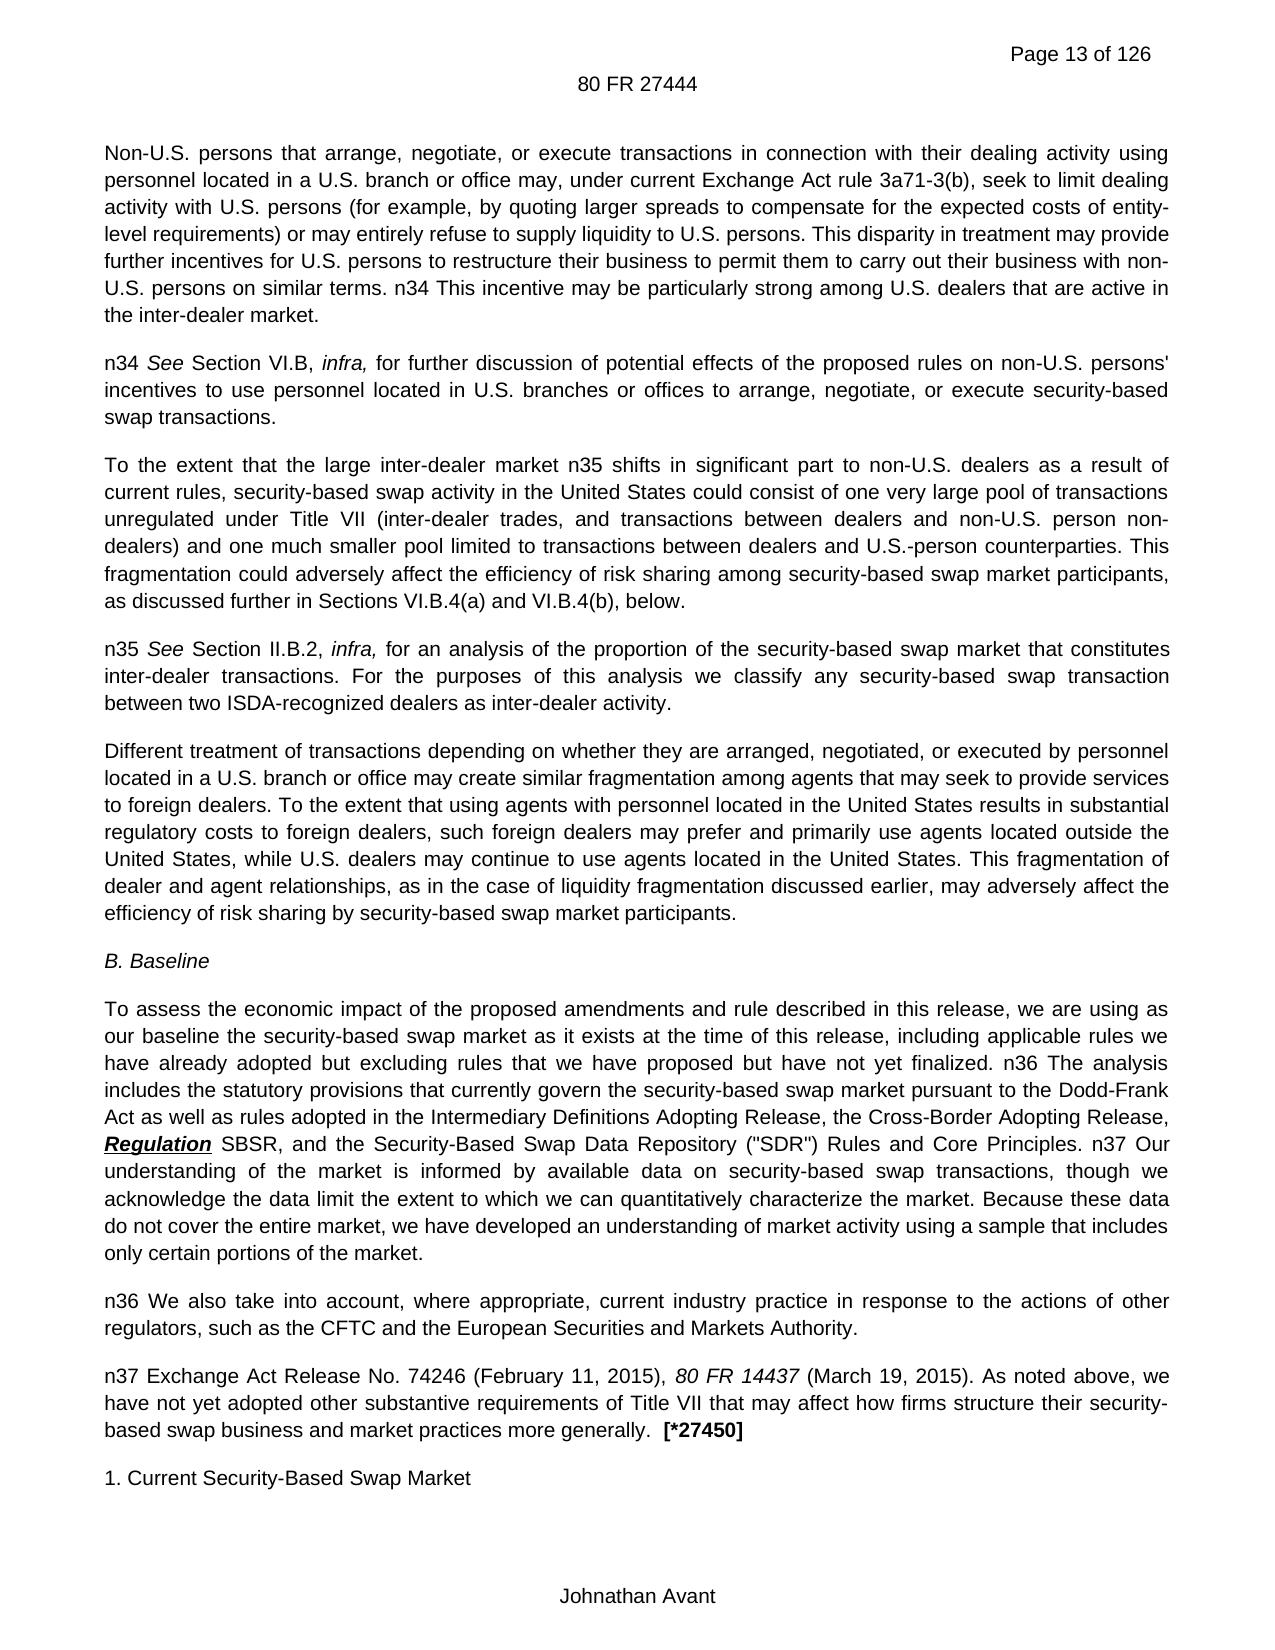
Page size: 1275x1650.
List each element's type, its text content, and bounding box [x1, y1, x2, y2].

text 1. Current Security-Based Swap Market [104, 1462, 1171, 1489]
text n37 Exchange Act Release No. 74246 (February 11, 2015), 80 FR 14437 (March 19, 2015). As noted above, we have not yet adopted other substantive requirements of Title VII that may affect how firms structure their security-based swap business and market practices more generally. [*27450] [104, 1360, 1171, 1442]
text B. Baseline [104, 946, 1171, 973]
text To the extent that the large inter-dealer market n35 shifts in significant part to non-U.S. dealers as a result of current rules, security-based swap activity in the United States could consist of one very large pool of transactions unregulated under Title VII (inter-dealer trades, and transactions between dealers and non-U.S. person non-dealers) and one much smaller pool limited to transactions between dealers and U.S.-person counterparties. This fragmentation could adversely affect the efficiency of risk sharing among security-based swap market participants, as discussed further in Sections VI.B.4(a) and VI.B.4(b), below. [104, 450, 1171, 612]
text n35 See Section II.B.2, infra, for an analysis of the proportion of the security-based swap market that constitutes inter-dealer transactions. For the purposes of this analysis we classify any security-based swap transaction between two ISDA-recognized dealers as inter-dealer activity. [104, 633, 1171, 714]
text To assess the economic impact of the proposed amendments and rule described in this release, we are using as our baseline the security-based swap market as it exists at the time of this release, including applicable rules we have already adopted but excluding rules that we have proposed but have not yet finalized. n36 The analysis includes the statutory provisions that currently govern the security-based swap market pursuant to the Dodd-Frank Act as well as rules adopted in the Intermediary Definitions Adopting Release, the Cross-Border Adopting Release, Regulation SBSR, and the Security-Based Swap Data Repository ("SDR") Rules and Core Principles. n37 Our understanding of the market is informed by available data on security-based swap transactions, though we acknowledge the data limit the extent to which we can quantitatively characterize the market. Because these data do not cover the entire market, we have developed an understanding of market activity using a sample that includes only certain portions of the market. [104, 994, 1171, 1264]
text n36 We also take into account, where appropriate, current industry practice in response to the actions of other regulators, such as the CFTC and the European Securities and Markets Authority. [104, 1285, 1171, 1339]
text n34 See Section VI.B, infra, for further discussion of potential effects of the proposed rules on non-U.S. persons' incentives to use personnel located in U.S. branches or offices to arrange, negotiate, or execute security-based swap transactions. [104, 348, 1171, 429]
text Different treatment of transactions depending on whether they are arranged, negotiated, or executed by personnel located in a U.S. branch or office may create similar fragmentation among agents that may seek to provide services to foreign dealers. To the extent that using agents with personnel located in the United States results in substantial regulatory costs to foreign dealers, such foreign dealers may prefer and primarily use agents located outside the United States, while U.S. dealers may continue to use agents located in the United States. This fragmentation of dealer and agent relationships, as in the case of liquidity fragmentation discussed earlier, may adversely affect the efficiency of risk sharing by security-based swap market participants. [104, 735, 1171, 925]
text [104, 137, 1171, 327]
